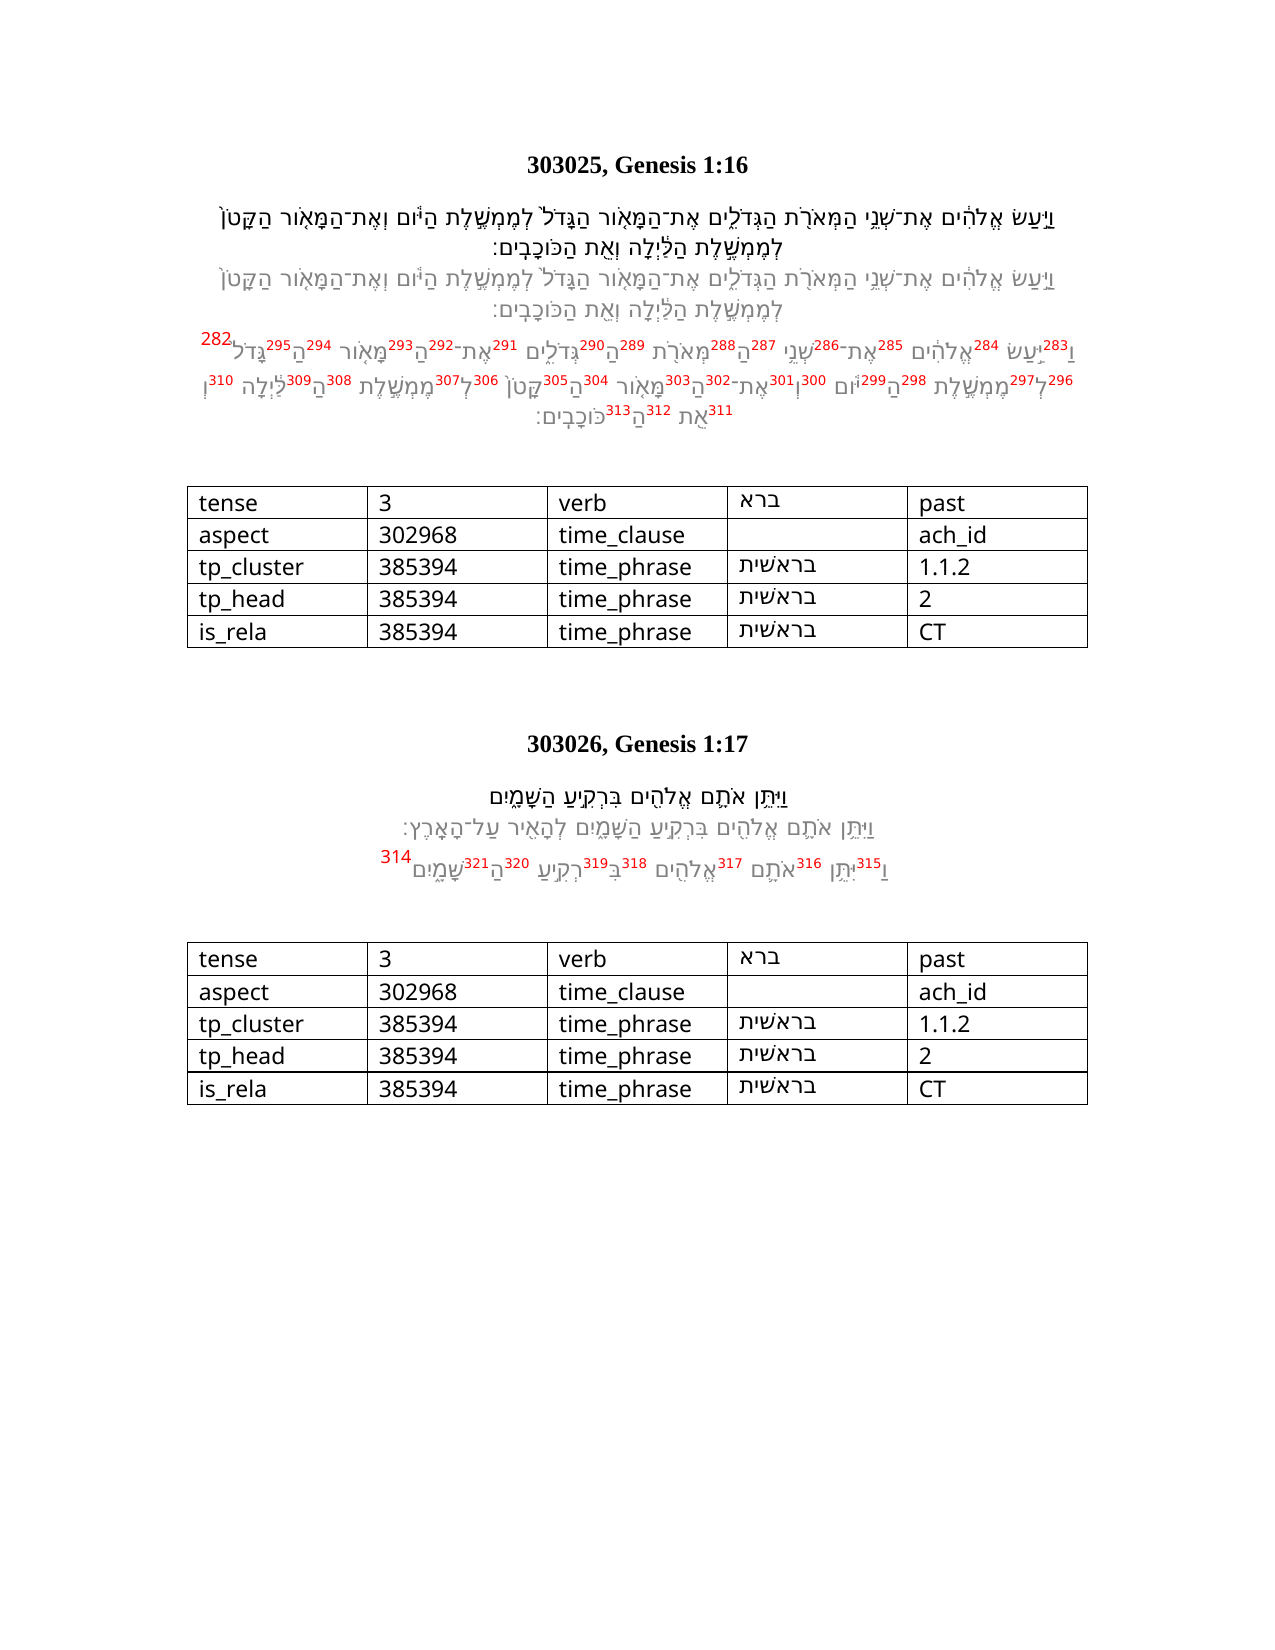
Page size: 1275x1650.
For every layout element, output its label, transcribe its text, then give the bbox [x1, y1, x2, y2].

table_cell tp_cluster [188, 551, 367, 582]
table_cell time_phrase [548, 616, 727, 647]
table_cell tp_head [188, 1040, 367, 1071]
table_cell 385394 [368, 1008, 547, 1039]
table_cell בראשׁית [728, 1008, 907, 1039]
table_cell aspect [188, 519, 367, 550]
text וַיִּתֵּ֥ן אֹתָ֛ם אֱלֹהִ֖ים בִּרְקִ֣יעַ הַשָּׁמָ֑יִם [187, 783, 1087, 810]
table_cell time_clause [548, 976, 727, 1007]
text 282וַ283יַּ֣עַשׂ 284אֱלֹהִ֔ים 285אֶת־286שְׁנֵ֥י 287הַ288מְּאֹרֹ֖ת 289הַ290גְּדֹלִ֑ים 291אֶת־292הַ293מָּאֹ֤ור 294הַ295גָּדֹל֙ 296לְ297מֶמְשֶׁ֣לֶת 298הַ299יֹּ֔ום 300וְ301אֶת־302הַ303מָּאֹ֤ור 304הַ305קָּטֹן֙ 306לְ307מֶמְשֶׁ֣לֶת 308הַ309לַּ֔יְלָה 310וְ311אֵ֖ת 312הַ313כֹּוכָבִֽים׃ [187, 326, 1087, 479]
table_cell time_phrase [548, 1008, 727, 1039]
table_header tense [188, 943, 367, 974]
table_cell CT [908, 616, 1087, 647]
table_cell time_phrase [548, 1073, 727, 1104]
table_header ברא [728, 487, 907, 518]
table_cell 385394 [368, 616, 547, 647]
table_header past [908, 487, 1087, 518]
text 303026, Genesis 1:17 [187, 729, 1087, 758]
table_cell 302968 [368, 976, 547, 1007]
table_cell 302968 [368, 519, 547, 550]
table_cell בראשׁית [728, 584, 907, 615]
table_cell 385394 [368, 1073, 547, 1104]
table_cell בראשׁית [728, 616, 907, 647]
table_header verb [548, 943, 727, 974]
table_cell time_clause [548, 519, 727, 550]
table_cell is_rela [188, 616, 367, 647]
text 303025, Genesis 1:16 [187, 150, 1087, 179]
table_cell 2 [908, 584, 1087, 615]
table_header ברא [728, 943, 907, 974]
table_header 3 [368, 943, 547, 974]
text וַיַּ֣עַשׂ אֱלֹהִ֔ים אֶת־שְׁנֵ֥י הַמְּאֹרֹ֖ת הַגְּדֹלִ֑ים אֶת־הַמָּאֹ֤ור הַגָּדֹל֙ לְמֶמְשֶׁ֣לֶת הַיֹּ֔ום וְאֶת־הַמָּאֹ֤ור הַקָּטֹן֙ לְמֶמְשֶׁ֣לֶת הַלַּ֔יְלָה וְאֵ֖ת הַכֹּוכָבִֽים׃ [187, 204, 1087, 261]
table_cell time_phrase [548, 584, 727, 615]
table_header past [908, 943, 1087, 974]
table_cell 385394 [368, 1040, 547, 1071]
table_header tense [188, 487, 367, 518]
table_cell tp_head [188, 584, 367, 615]
table_cell [728, 519, 907, 550]
table_cell time_phrase [548, 1040, 727, 1071]
table_cell is_rela [188, 1073, 367, 1104]
table_cell ach_id [908, 519, 1087, 550]
table_header 3 [368, 487, 547, 518]
table_cell 1.1.2 [908, 1008, 1087, 1039]
text וַיַּ֣עַשׂ אֱלֹהִ֔ים אֶת־שְׁנֵ֥י הַמְּאֹרֹ֖ת הַגְּדֹלִ֑ים אֶת־הַמָּאֹ֤ור הַגָּדֹל֙ לְמֶמְשֶׁ֣לֶת הַיֹּ֔ום וְאֶת־הַמָּאֹ֤ור הַקָּטֹן֙ לְמֶמְשֶׁ֣לֶת הַלַּ֔יְלָה וְאֵ֖ת הַכֹּוכָבִֽים׃ [187, 265, 1087, 322]
table_cell 385394 [368, 551, 547, 582]
table_cell בראשׁית [728, 1040, 907, 1071]
table_cell tp_cluster [188, 1008, 367, 1039]
table_cell 385394 [368, 584, 547, 615]
text 314וַ315יִּתֵּ֥ן 316אֹתָ֛ם 317אֱלֹהִ֖ים 318בִּ319רְקִ֣יעַ 320הַ321שָּׁמָ֑יִם [187, 844, 1087, 936]
table_cell CT [908, 1073, 1087, 1104]
table_cell [728, 976, 907, 1007]
table_cell aspect [188, 976, 367, 1007]
table_cell time_phrase [548, 551, 727, 582]
table_cell 1.1.2 [908, 551, 1087, 582]
table_cell ach_id [908, 976, 1087, 1007]
table_cell בראשׁית [728, 1073, 907, 1104]
table_cell בראשׁית [728, 551, 907, 582]
table_header verb [548, 487, 727, 518]
text וַיִּתֵּ֥ן אֹתָ֛ם אֱלֹהִ֖ים בִּרְקִ֣יעַ הַשָּׁמָ֑יִם לְהָאִ֖יר עַל־הָאָֽרֶץ׃ [187, 814, 1087, 840]
table_cell 2 [908, 1040, 1087, 1071]
